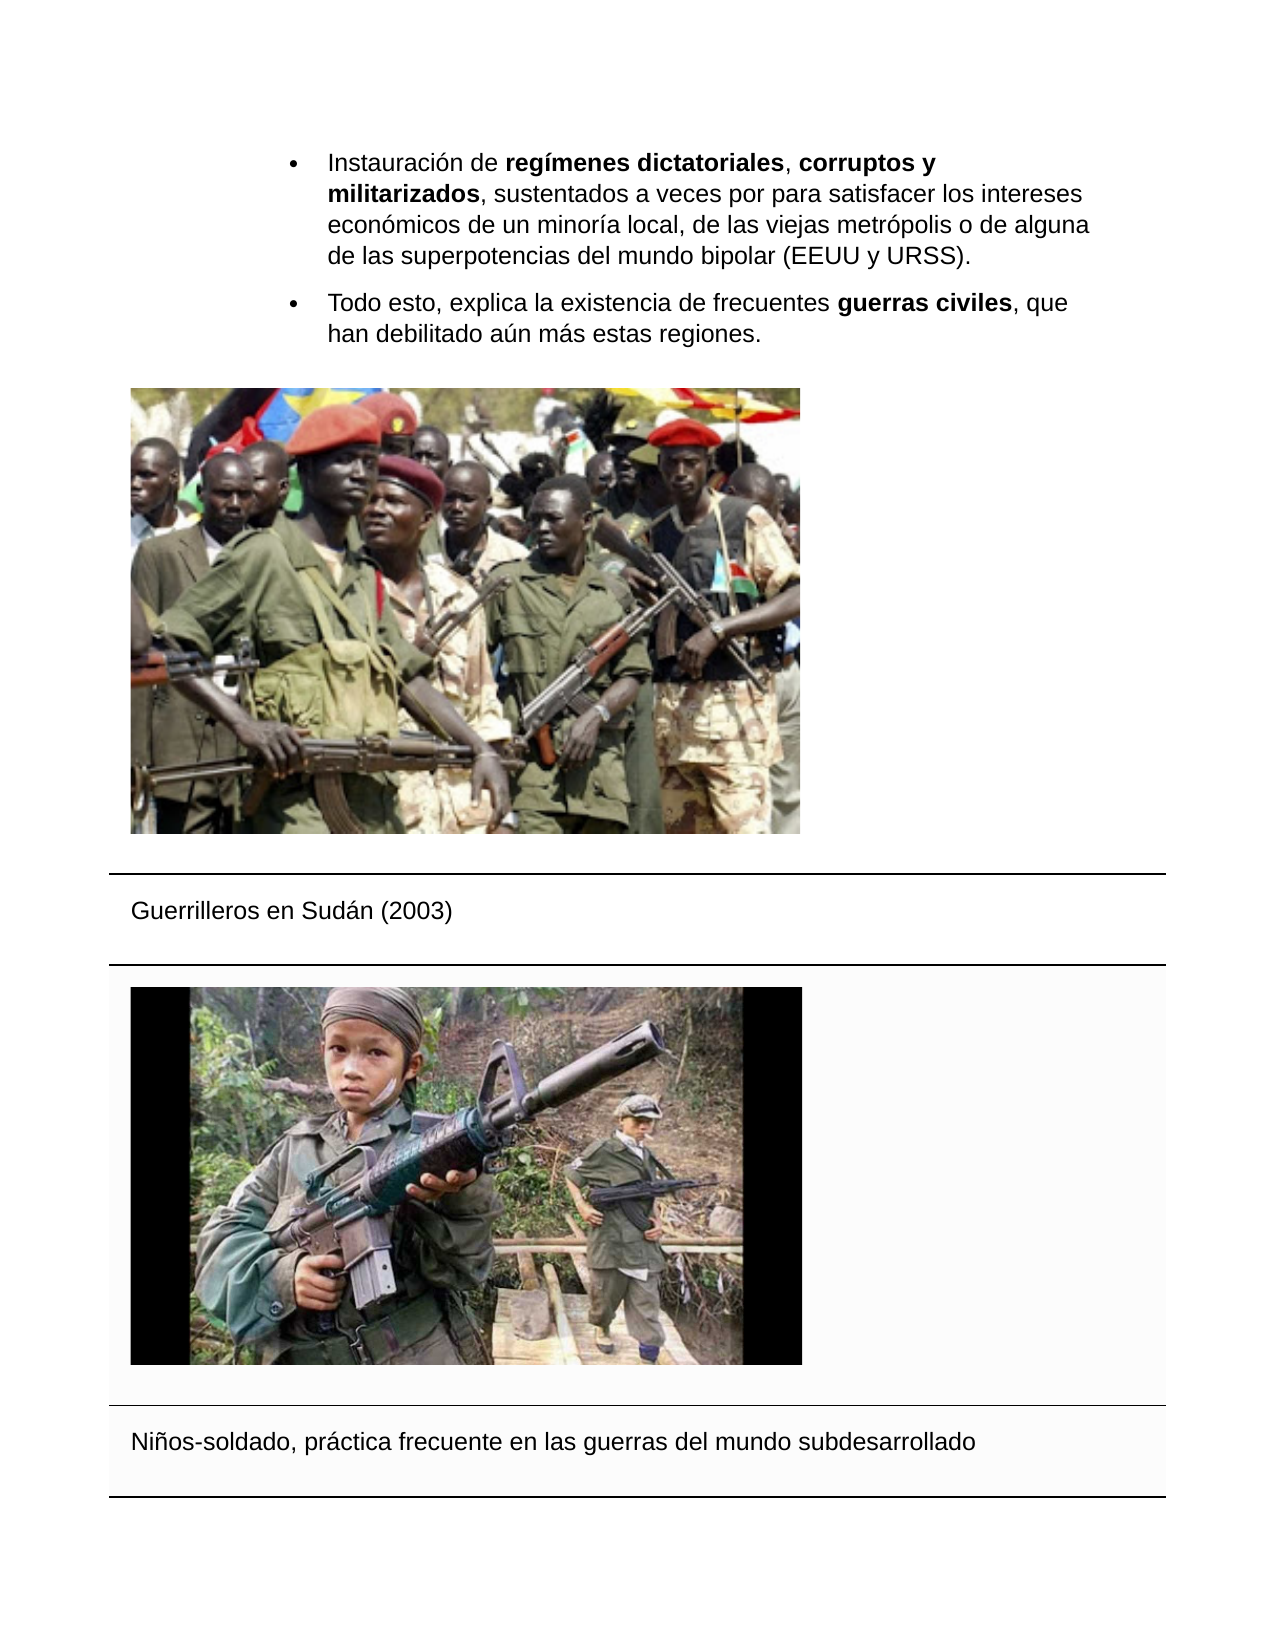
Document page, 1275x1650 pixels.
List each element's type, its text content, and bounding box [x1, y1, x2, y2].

table_cell Guerrilleros en Sudán (2003) [109, 875, 1166, 964]
list Instauración de regímenes dictatoriales, corruptos y militarizados, sustentados a veces por para satisfacer los intereses económicos de un minoría local, de las viejas metrópolis o de alguna de las superpotencias del mundo bipolar (EEUU y URSS). [290, 148, 1098, 269]
picture [130, 987, 803, 1365]
table_header [109, 367, 1166, 873]
table_cell [109, 966, 1166, 1405]
table_cell Niños-soldado, práctica frecuente en las guerras del mundo subdesarrollado [109, 1406, 1166, 1496]
list Todo esto, explica la existencia de frecuentes guerras civiles, que han debilitado aún más estas regiones. [290, 288, 1098, 348]
picture [130, 388, 801, 834]
